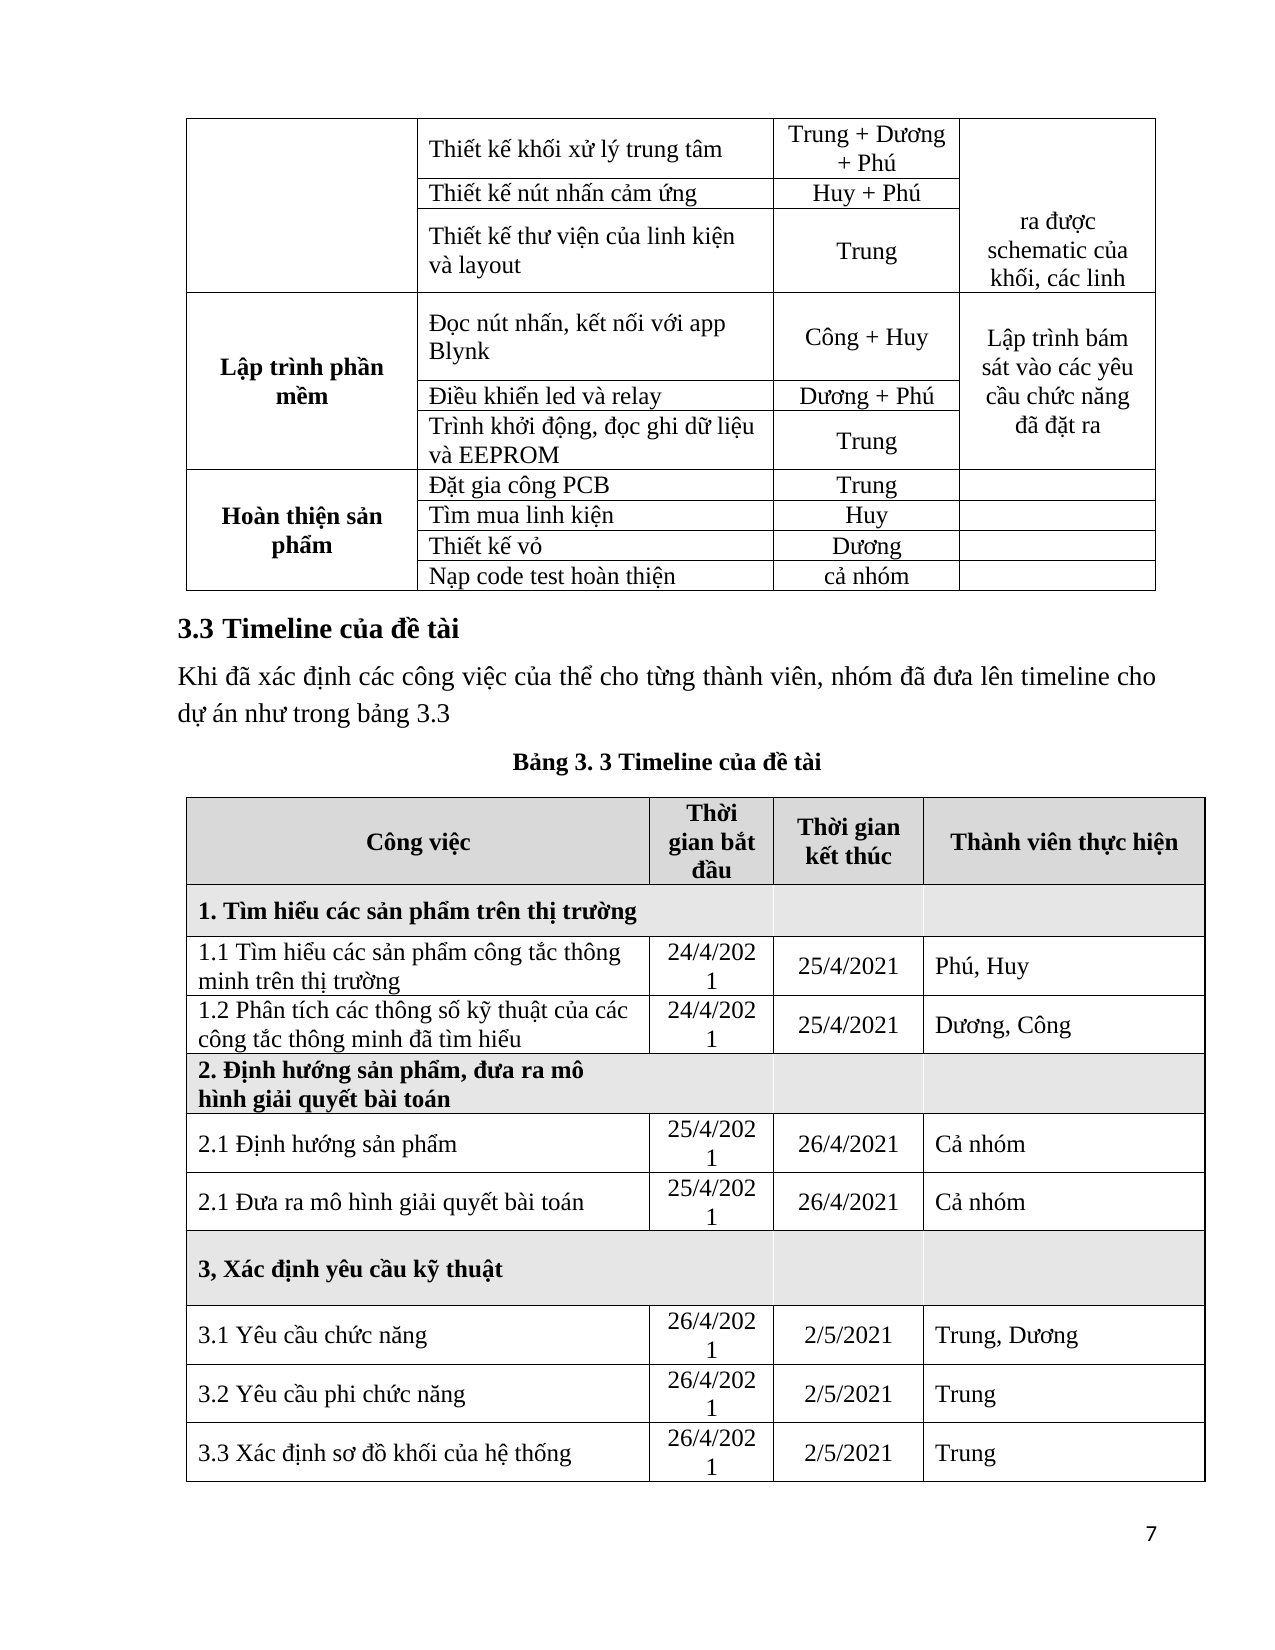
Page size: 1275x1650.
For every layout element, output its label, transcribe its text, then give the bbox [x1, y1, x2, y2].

table_cell [960, 561, 1155, 590]
table_cell Lập trình phần mềm [187, 293, 417, 469]
table_cell Cả nhóm [924, 1173, 1204, 1230]
table_cell 1.2 Phân tích các thông số kỹ thuật của các công tắc thông minh đã tìm hiểu [187, 996, 649, 1053]
table_cell Trung [924, 1423, 1204, 1481]
table_cell 25/4/2021 [774, 996, 923, 1053]
table_cell 2/5/2021 [774, 1365, 923, 1422]
table_cell [924, 1054, 1204, 1113]
table_cell Trình khởi động, đọc ghi dữ liệu và EEPROM [418, 411, 773, 469]
table_cell Lập trình bám sát vào các yêu cầu chức năng đã đặt ra [960, 293, 1155, 469]
table_cell 24/4/2021 [650, 996, 773, 1053]
table_cell [924, 1231, 1204, 1305]
table_cell [774, 885, 923, 936]
table_cell Huy [774, 501, 959, 529]
table_cell cả nhóm [774, 561, 959, 590]
table_cell Hoàn thiện sản phẩm [187, 470, 417, 590]
table_cell [960, 501, 1155, 529]
text Bảng 3. 3 Timeline của đề tài [177, 747, 1157, 776]
table_cell 26/4/2021 [774, 1114, 923, 1172]
table_cell Dương [774, 531, 959, 560]
table_cell 2/5/2021 [774, 1306, 923, 1364]
table_cell [650, 1231, 773, 1305]
table_cell Trung [924, 1365, 1204, 1422]
table_cell 25/4/2021 [650, 1114, 773, 1172]
table_cell Đặt gia công PCB [418, 470, 773, 499]
table_cell 3.1 Yêu cầu chức năng [187, 1306, 649, 1364]
table_cell 2. Định hướng sản phẩm, đưa ra mô hình giải quyết bài toán [187, 1054, 650, 1113]
table_cell 26/4/2021 [650, 1365, 773, 1422]
table_header Thành viên thực hiện [924, 798, 1204, 884]
table_cell 2.1 Đưa ra mô hình giải quyết bài toán [187, 1173, 649, 1230]
text Timeline của đề tài [177, 612, 1157, 645]
table_cell Trung + Dương + Phú [774, 119, 959, 177]
table_cell Phú, Huy [924, 937, 1204, 994]
table_cell Thiết kế nút nhấn cảm ứng [418, 179, 773, 207]
table_cell [960, 531, 1155, 560]
table_cell Trung [774, 209, 959, 292]
table_cell Dương + Phú [774, 381, 959, 410]
table_cell Nạp code test hoàn thiện [418, 561, 773, 590]
table_cell [650, 1054, 773, 1113]
table_cell [924, 885, 1204, 936]
table_header Thời gian kết thúc [774, 798, 923, 884]
table_header Thời gian bắt đầu [650, 798, 773, 884]
table_cell Thiết kế thư viện của linh kiện và layout [418, 209, 773, 292]
table_cell 26/4/2021 [774, 1173, 923, 1230]
table_cell 2.1 Định hướng sản phẩm [187, 1114, 649, 1172]
table_cell [650, 885, 773, 936]
table_cell 2/5/2021 [774, 1423, 923, 1481]
table_cell [774, 1231, 923, 1305]
text Khi đã xác định các công việc của thể cho từng thành viên, nhóm đã đưa lên timeline cho dự án như trong bảng 3.3 [177, 660, 1157, 729]
table_cell Thiết kế khối xử lý trung tâm [418, 119, 773, 177]
table_cell Đọc nút nhấn, kết nối với app Blynk [418, 293, 773, 380]
table_cell [960, 470, 1155, 499]
table_cell 3, Xác định yêu cầu kỹ thuật [187, 1231, 650, 1305]
table_header Công việc [187, 798, 649, 884]
table_cell Cả nhóm [924, 1114, 1204, 1172]
table_cell 25/4/2021 [774, 937, 923, 994]
table_cell 3.2 Yêu cầu phi chức năng [187, 1365, 649, 1422]
table_cell Tìm mua linh kiện [418, 501, 773, 529]
table_cell Công + Huy [774, 293, 959, 380]
table_cell [774, 1054, 923, 1113]
table_cell Điều khiển led và relay [418, 381, 773, 410]
table_cell 1. Tìm hiểu các sản phẩm trên thị trường [187, 885, 650, 936]
table_cell 25/4/2021 [650, 1173, 773, 1230]
table_cell Trung [774, 411, 959, 469]
table_cell 3.3 Xác định sơ đồ khối của hệ thống [187, 1423, 649, 1481]
table_cell 26/4/2021 [650, 1423, 773, 1481]
table_cell Trung [774, 470, 959, 499]
table_cell 26/4/2021 [650, 1306, 773, 1364]
table_cell Trung, Dương [924, 1306, 1204, 1364]
table_cell Thiết kế vỏ [418, 531, 773, 560]
table_cell 1.1 Tìm hiểu các sản phẩm công tắc thông minh trên thị trường [187, 937, 649, 994]
table_cell Dương, Công [924, 996, 1204, 1053]
table_cell Huy + Phú [774, 179, 959, 207]
table_cell 24/4/2021 [650, 937, 773, 994]
